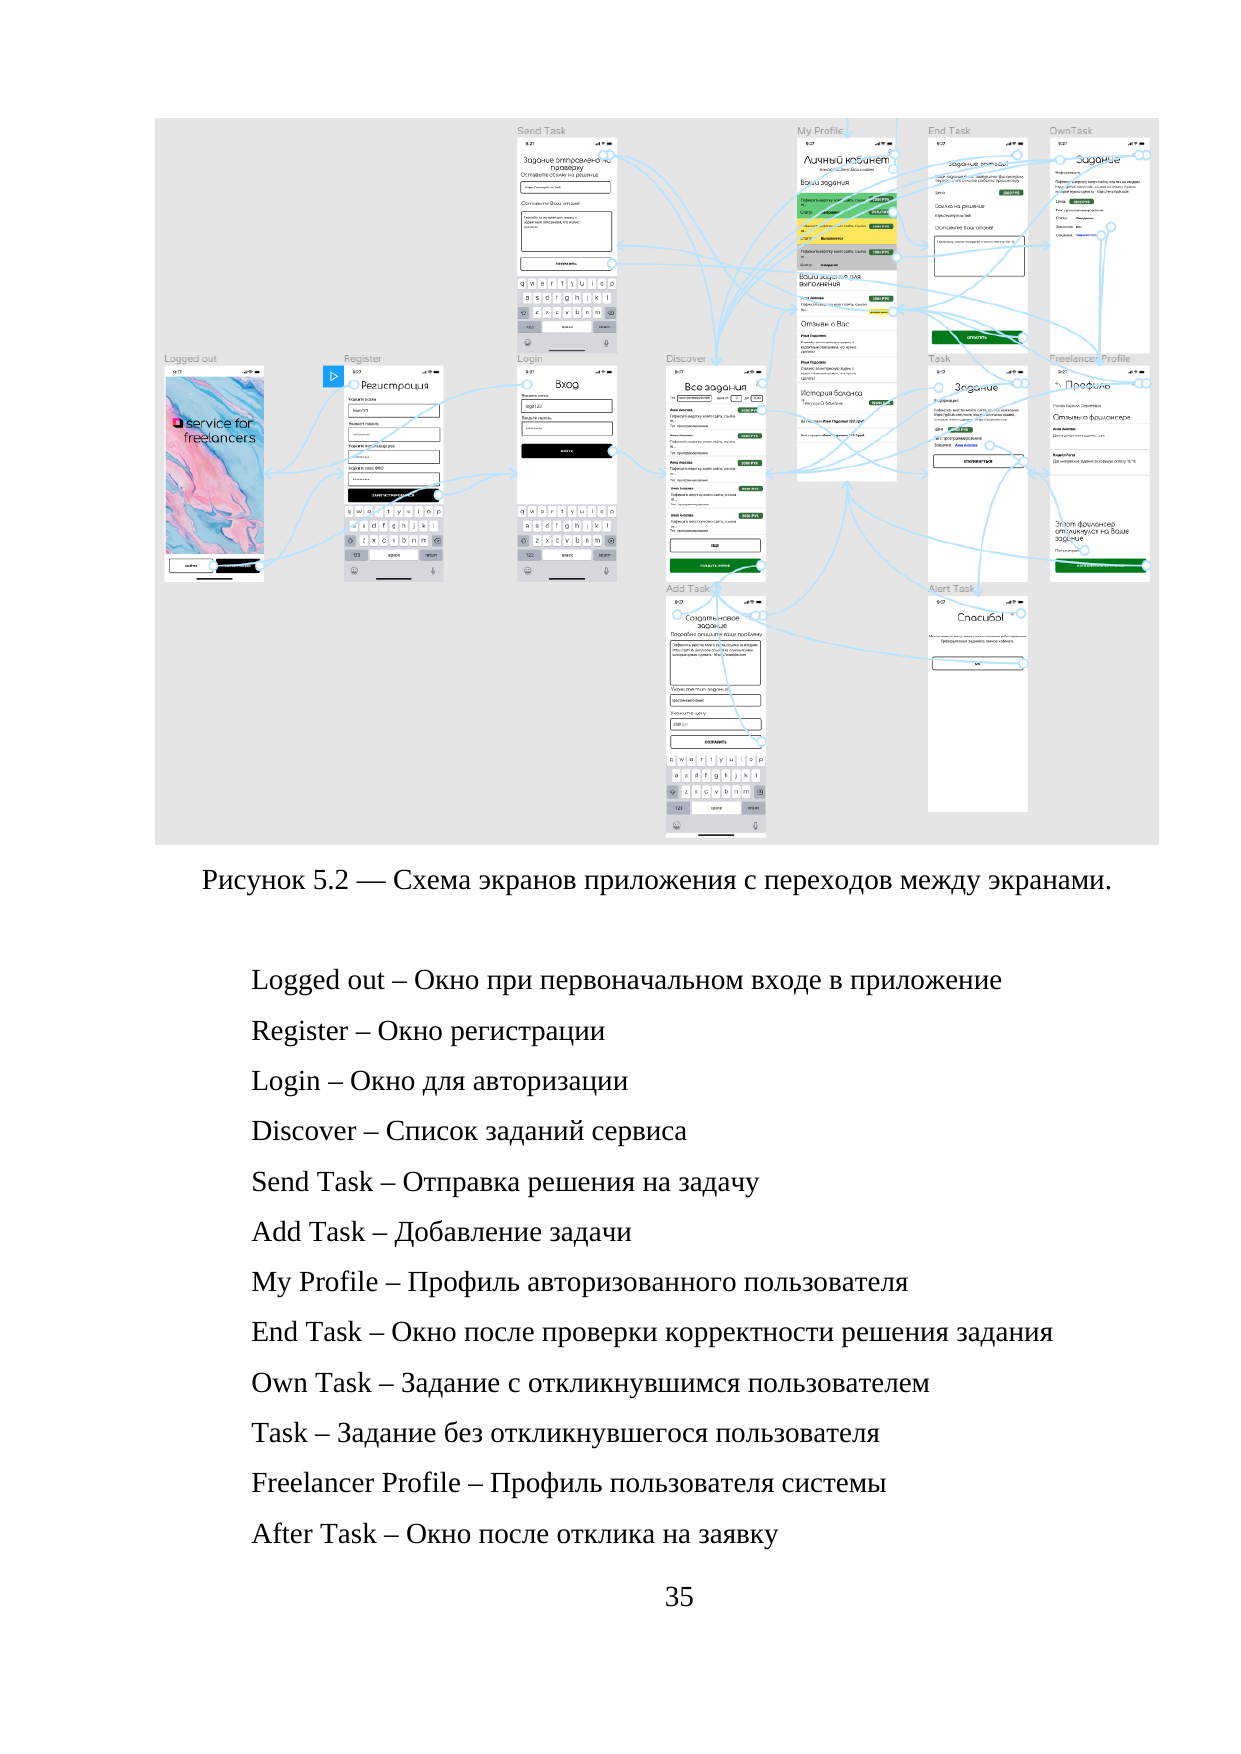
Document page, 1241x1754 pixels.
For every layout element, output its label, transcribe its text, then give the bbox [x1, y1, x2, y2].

text My Profile – Профиль авторизованного пользователя [251, 1264, 1181, 1298]
picture [155, 118, 1159, 845]
text After Task – Окно после отклика на заявку [251, 1516, 1181, 1549]
text Logged out – Окно при первоначальном входе в приложение [251, 962, 1181, 996]
text Freelancer Profile – Профиль пользователя системы [251, 1466, 1181, 1499]
text Register – Окно регистрации [251, 1013, 1181, 1046]
text Send Task – Отправка решения на задачу [251, 1164, 1181, 1197]
text Рисунок 5.2 — Схема экранов приложения с переходов между экранами. [133, 862, 1181, 895]
text Login – Окно для авторизации [251, 1063, 1181, 1097]
text End Task – Окно после проверки корректности решения задания [251, 1314, 1181, 1348]
text Own Task – Задание с откликнувшимся пользователем [251, 1365, 1181, 1398]
text Discover – Список заданий сервиса [251, 1113, 1181, 1147]
text Add Task – Добавление задачи [251, 1214, 1181, 1247]
text Task – Задание без откликнувшегося пользователя [251, 1415, 1181, 1449]
